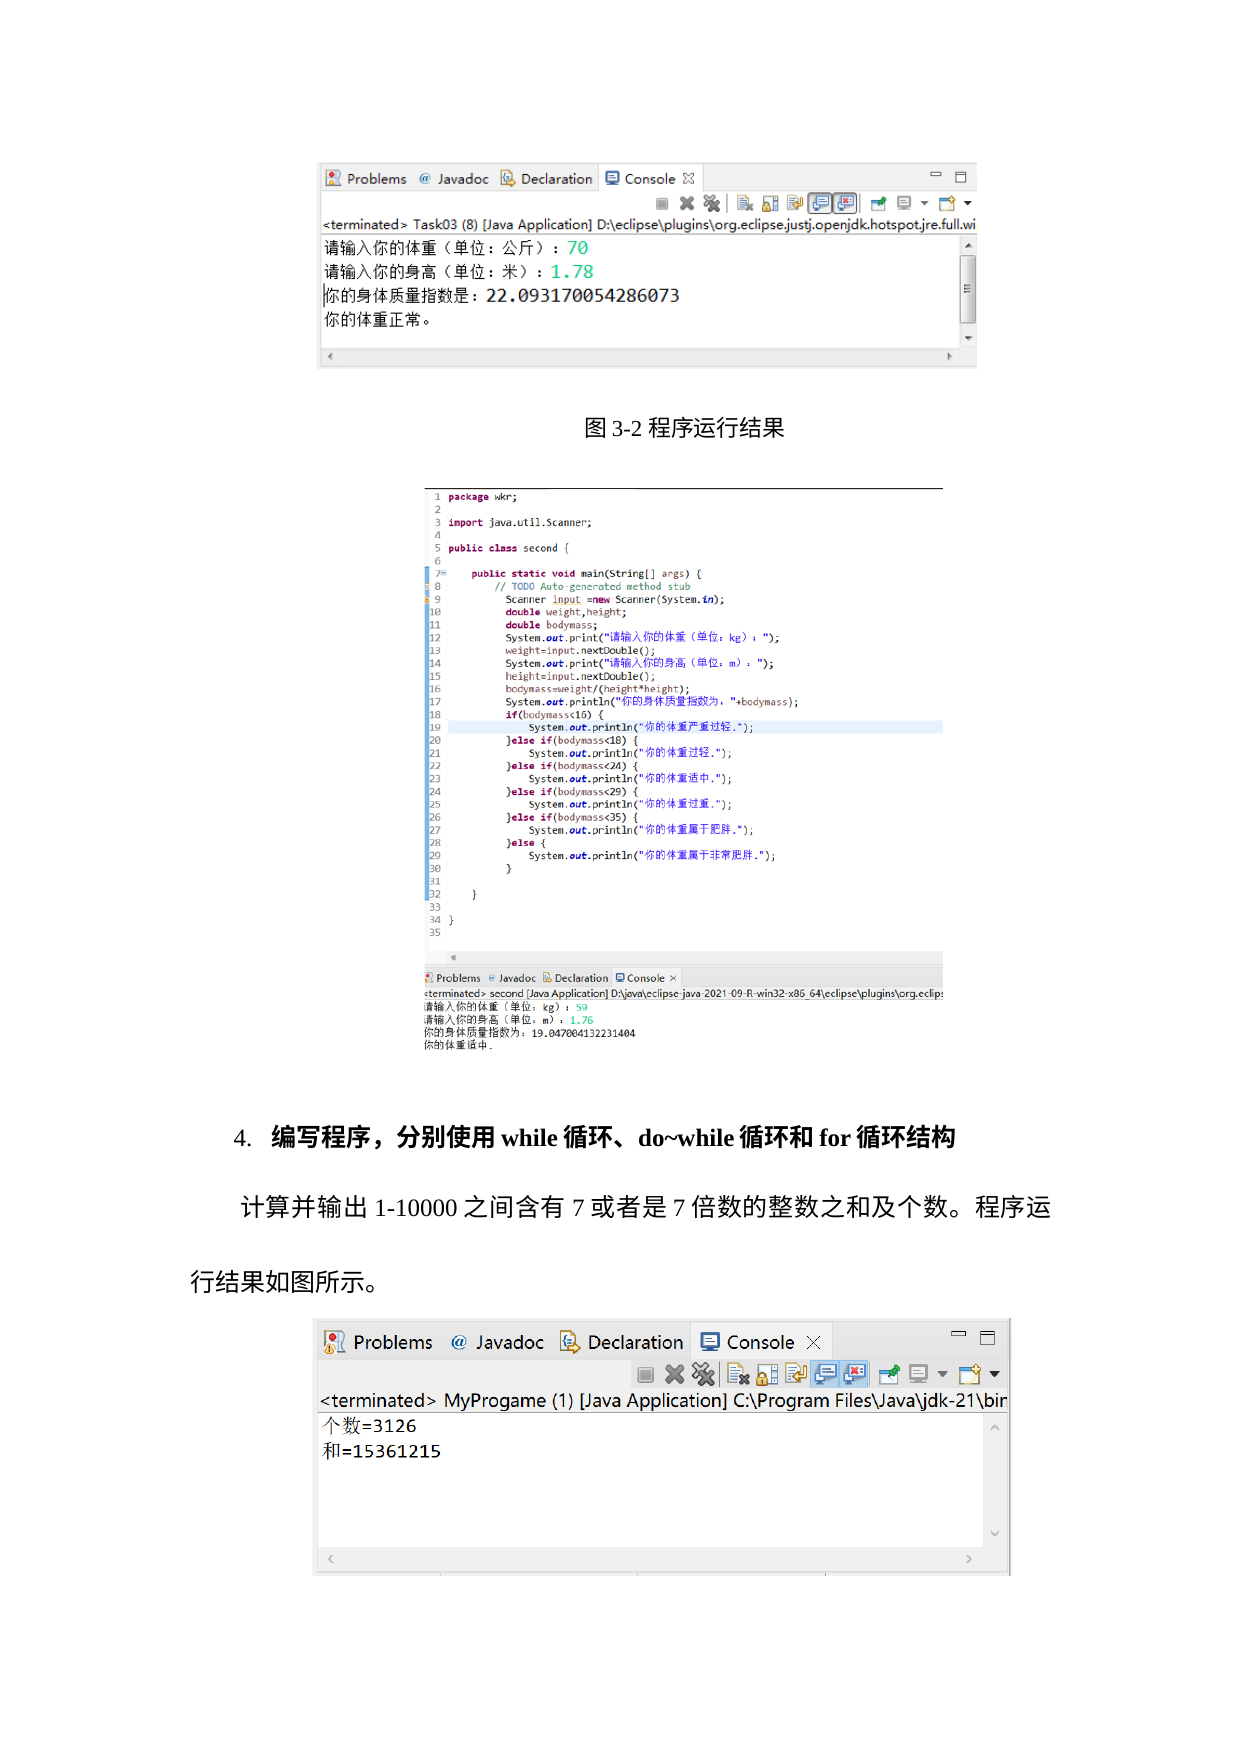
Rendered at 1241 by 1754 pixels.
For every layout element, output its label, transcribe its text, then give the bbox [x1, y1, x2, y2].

picture [312, 1318, 1012, 1576]
list 图3-2 程序运行结果 [271, 394, 1053, 459]
text 计算并输出1-10000之间含有7或者是7倍数的整数之和及个数。程序运行结果如图所示。 [190, 1173, 1053, 1313]
picture [424, 488, 943, 1060]
list 编写程序，分别使用while循环、do~while循环和for循环结构 [233, 1103, 1053, 1168]
picture [316, 162, 977, 369]
